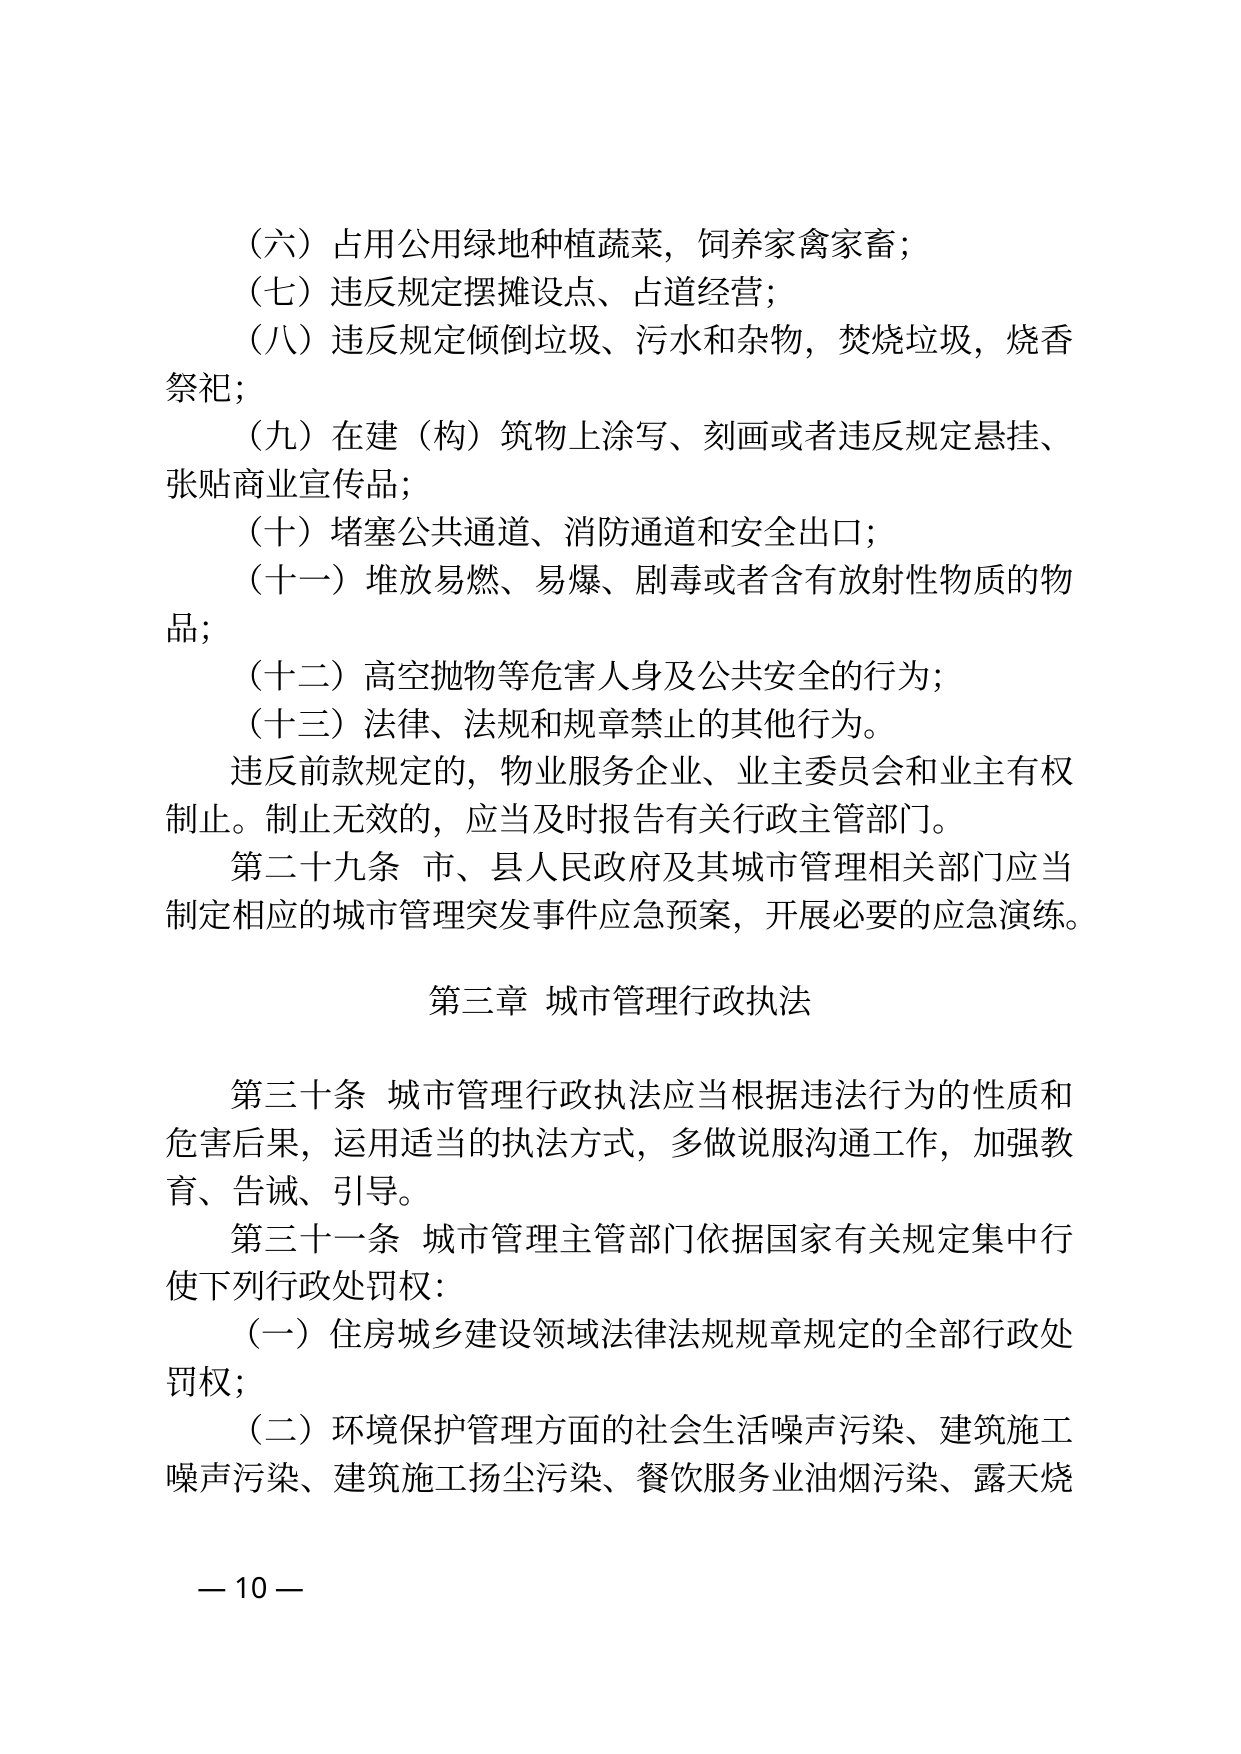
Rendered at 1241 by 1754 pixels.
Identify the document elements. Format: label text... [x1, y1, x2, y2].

text （十）堵塞公共通道、消防通道和安全出口； [165, 506, 1075, 554]
text （六）占用公用绿地种植蔬菜，饲养家禽家畜； [165, 218, 1075, 266]
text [165, 1404, 1075, 1500]
text （一）住房城乡建设领域法律法规规章规定的全部行政处罚权； [165, 1308, 1075, 1404]
text （九）在建（构）筑物上涂写、刻画或者违反规定悬挂、张贴商业宣传品； [165, 410, 1075, 506]
text 第三章 城市管理行政执法 [165, 976, 1075, 1023]
text （七）违反规定摆摊设点、占道经营； [165, 266, 1075, 314]
text （十二）高空抛物等危害人身及公共安全的行为； [165, 650, 1075, 698]
text 第三十一条 城市管理主管部门依据国家有关规定集中行使下列行政处罚权： [165, 1213, 1075, 1308]
text （十一）堆放易燃、易爆、剧毒或者含有放射性物质的物品； [165, 554, 1075, 650]
text 违反前款规定的，物业服务企业、业主委员会和业主有权制止。制止无效的，应当及时报告有关行政主管部门。 [165, 746, 1075, 841]
text （十三）法律、法规和规章禁止的其他行为。 [165, 698, 1075, 746]
text 第三十条 城市管理行政执法应当根据违法行为的性质和危害后果，运用适当的执法方式，多做说服沟通工作，加强教育、告诫、引导。 [165, 1069, 1075, 1213]
text （八）违反规定倾倒垃圾、污水和杂物，焚烧垃圾，烧香祭祀； [165, 314, 1075, 410]
text 第二十九条 市、县人民政府及其城市管理相关部门应当制定相应的城市管理突发事件应急预案，开展必要的应急演练。 [165, 841, 1075, 937]
